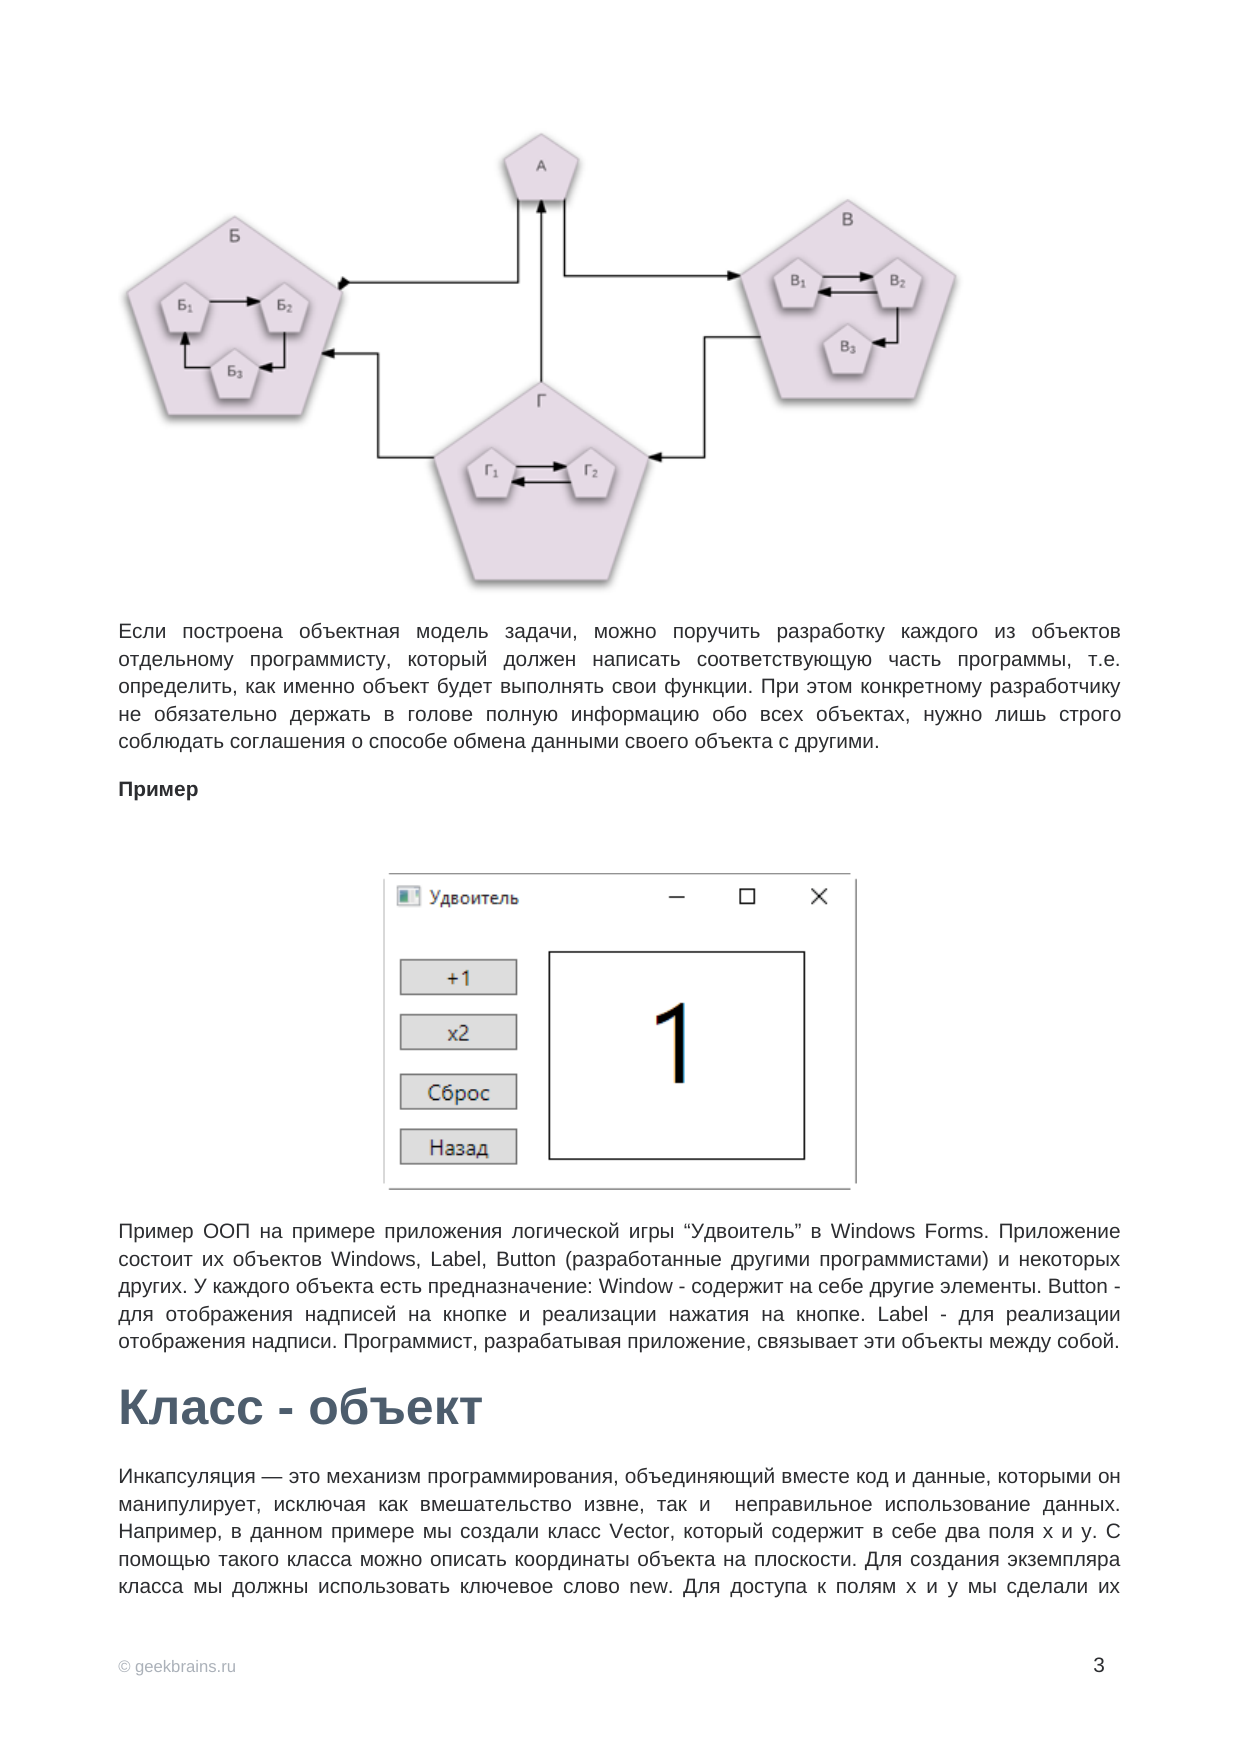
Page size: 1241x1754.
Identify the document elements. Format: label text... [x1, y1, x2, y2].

picture [118, 118, 964, 595]
picture [383, 873, 857, 1190]
text Пример ООП на примере приложения логической игры “Удвоитель” в Windows Forms. Приложение состоит их объектов Windows, Label, Button (разработанные другими программистами) и некоторых других. У каждого объекта есть предназначение: Window - содержит на себе другие элементы. Button - для отображения надписей на кнопке и реализации нажатия на кнопке. Label - для реализации отображения надписи. Программист, разрабатывая приложение, связывает эти объекты между собой. [118, 1219, 1122, 1353]
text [118, 1464, 1122, 1598]
text Пример [118, 777, 1122, 801]
text Если построена объектная модель задачи, можно поручить разработку каждого из объектов отдельному программисту, который должен написать соответствующую часть программы, т.е. определить, как именно объект будет выполнять свои функции. При этом конкретному разработчику не обязательно держать в голове полную информацию обо всех объектах, нужно лишь строго соблюдать соглашения о способе обмена данными своего объекта с другими. [118, 619, 1122, 753]
subtitle Класс - объект [118, 1377, 1122, 1435]
